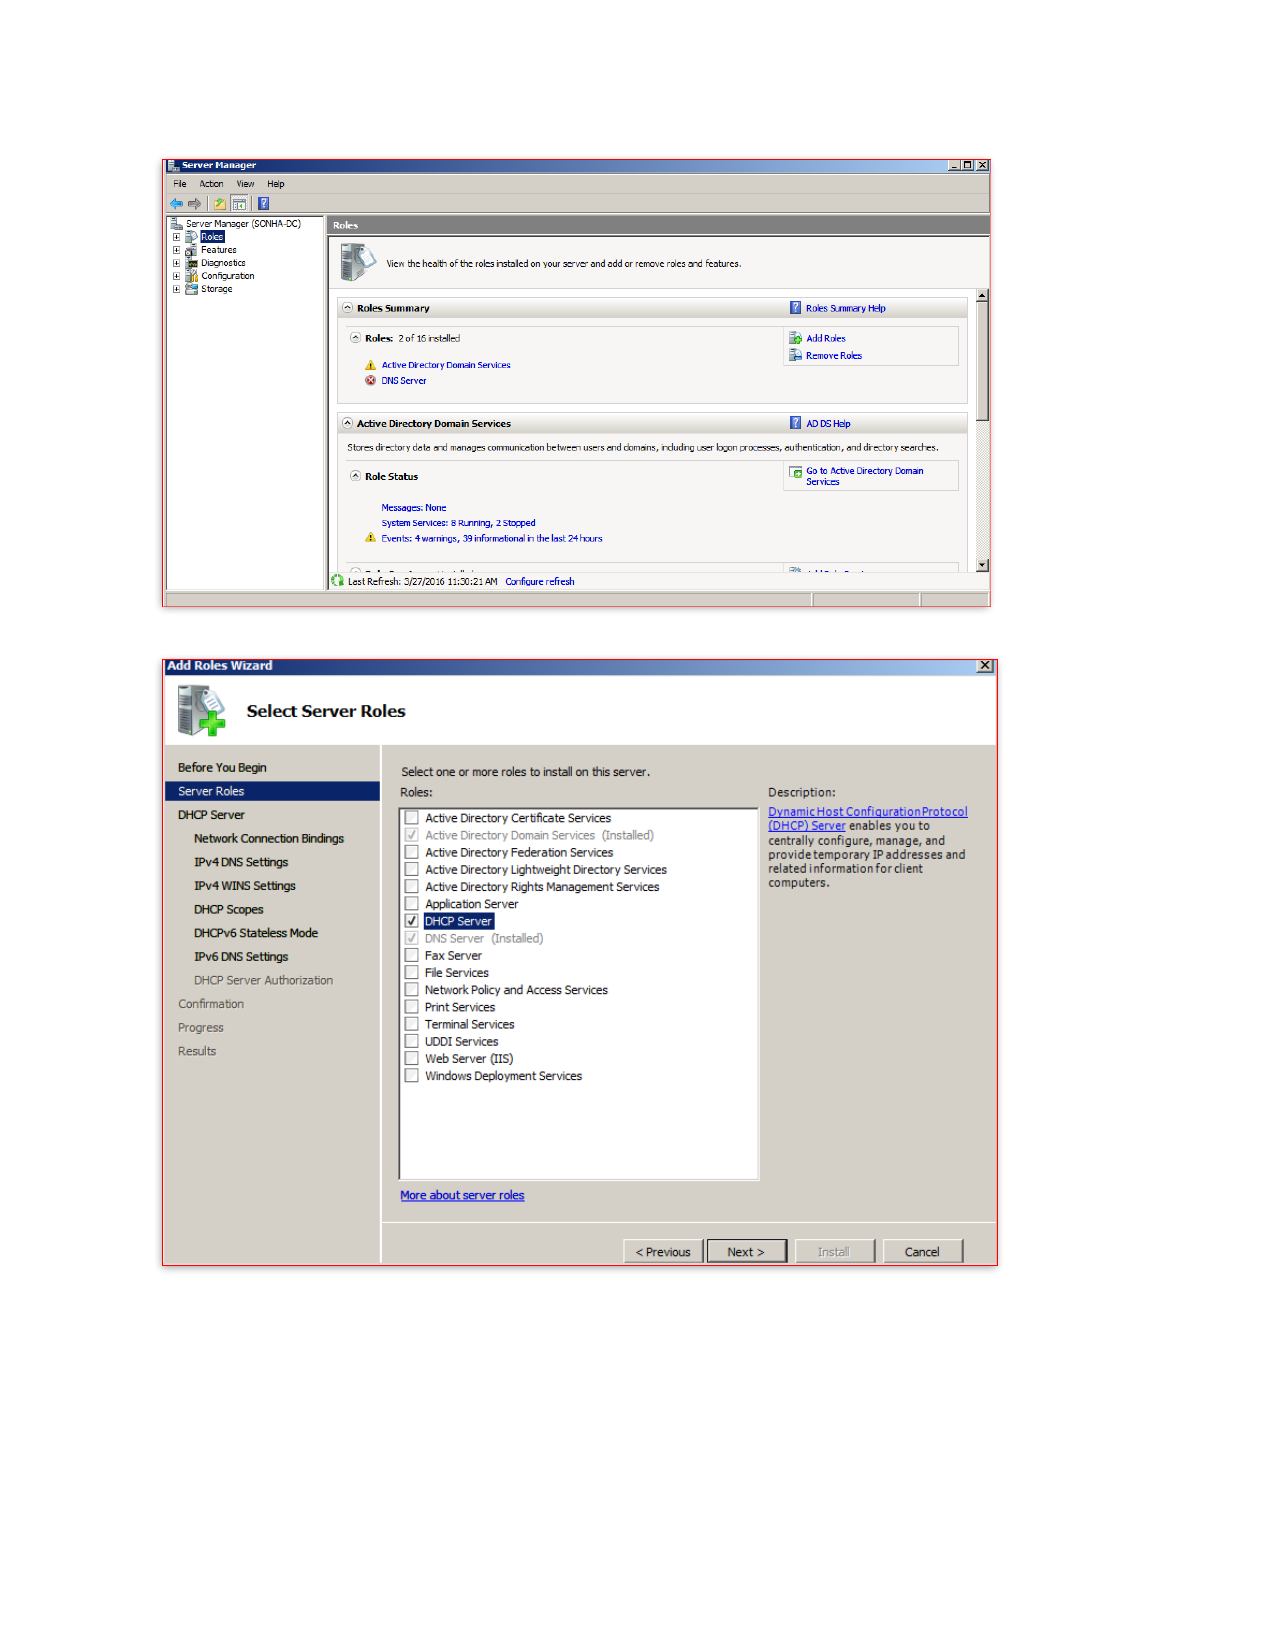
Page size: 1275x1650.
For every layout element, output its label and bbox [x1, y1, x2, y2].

picture [162, 159, 991, 607]
picture [162, 659, 998, 1266]
